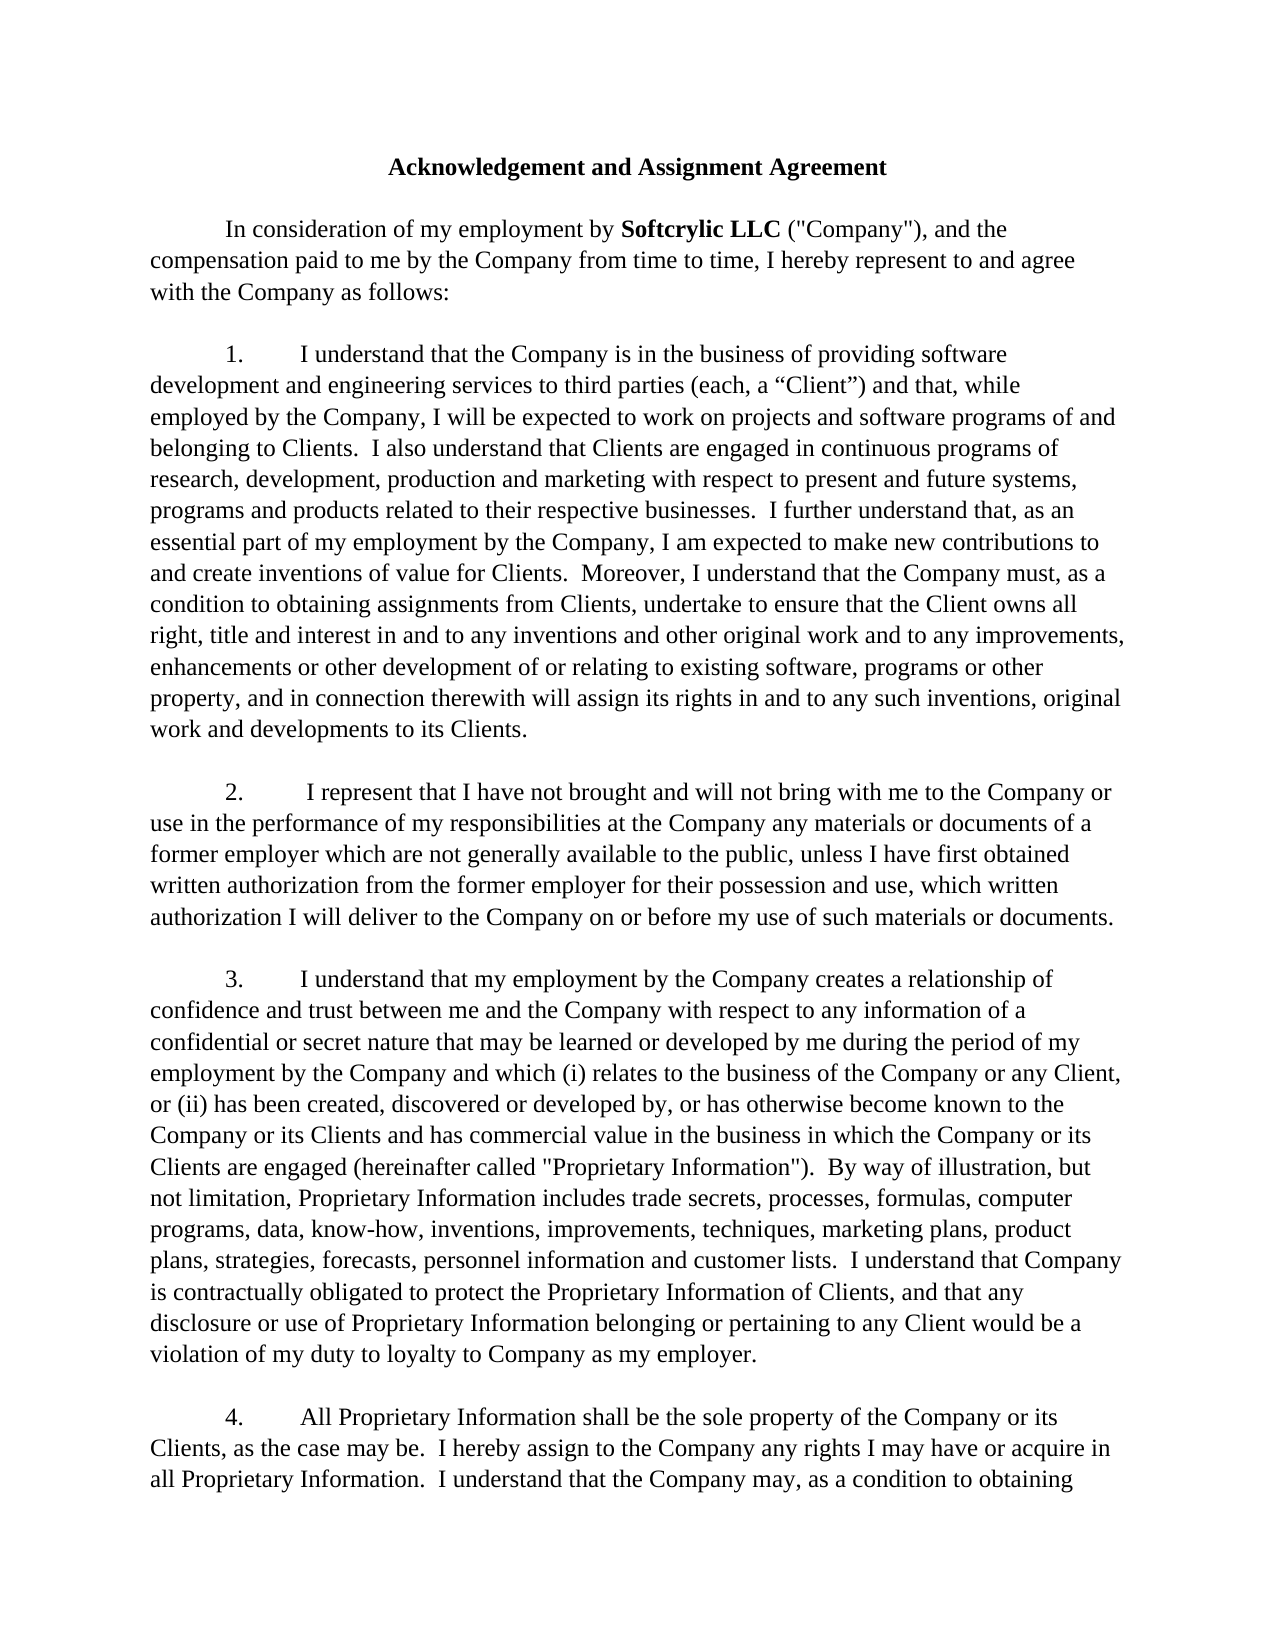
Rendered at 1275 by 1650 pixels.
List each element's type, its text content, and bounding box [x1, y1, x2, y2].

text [150, 1400, 1125, 1494]
text 2. I represent that I have not brought and will not bring with me to the Company or use in the performance of my responsibilities at the Company any materials or documents of a former employer which are not generally available to the public, unless I have first obtained written authorization from the former employer for their possession and use, which written authorization I will deliver to the Company on or before my use of such materials or documents. [150, 775, 1125, 931]
text 1. I understand that the Company is in the business of providing software development and engineering services to third parties (each, a “Client”) and that, while employed by the Company, I will be expected to work on projects and software programs of and belonging to Clients. I also understand that Clients are engaged in continuous programs of research, development, production and marketing with respect to present and future systems, programs and products related to their respective businesses. I further understand that, as an essential part of my employment by the Company, I am expected to make new contributions to and create inventions of value for Clients. Moreover, I understand that the Company must, as a condition to obtaining assignments from Clients, undertake to ensure that the Client owns all right, title and interest in and to any inventions and other original work and to any improvements, enhancements or other development of or relating to existing software, programs or other property, and in connection therewith will assign its rights in and to any such inventions, original work and developments to its Clients. [150, 337, 1125, 744]
text Acknowledgement and Assignment Agreement [150, 150, 1125, 181]
text 3. I understand that my employment by the Company creates a relationship of confidence and trust between me and the Company with respect to any information of a confidential or secret nature that may be learned or developed by me during the period of my employment by the Company and which (i) relates to the business of the Company or any Client, or (ii) has been created, discovered or developed by, or has otherwise become known to the Company or its Clients and has commercial value in the business in which the Company or its Clients are engaged (hereinafter called "Proprietary Information"). By way of illustration, but not limitation, Proprietary Information includes trade secrets, processes, formulas, computer programs, data, know-how, inventions, improvements, techniques, marketing plans, product plans, strategies, forecasts, personnel information and customer lists. I understand that Company is contractually obligated to protect the Proprietary Information of Clients, and that any disclosure or use of Proprietary Information belonging or pertaining to any Client would be a violation of my duty to loyalty to Company as my employer. [150, 962, 1125, 1369]
text In consideration of my employment by Softcrylic LLC ("Company"), and the compensation paid to me by the Company from time to time, I hereby represent to and agree with the Company as follows: [150, 212, 1125, 306]
